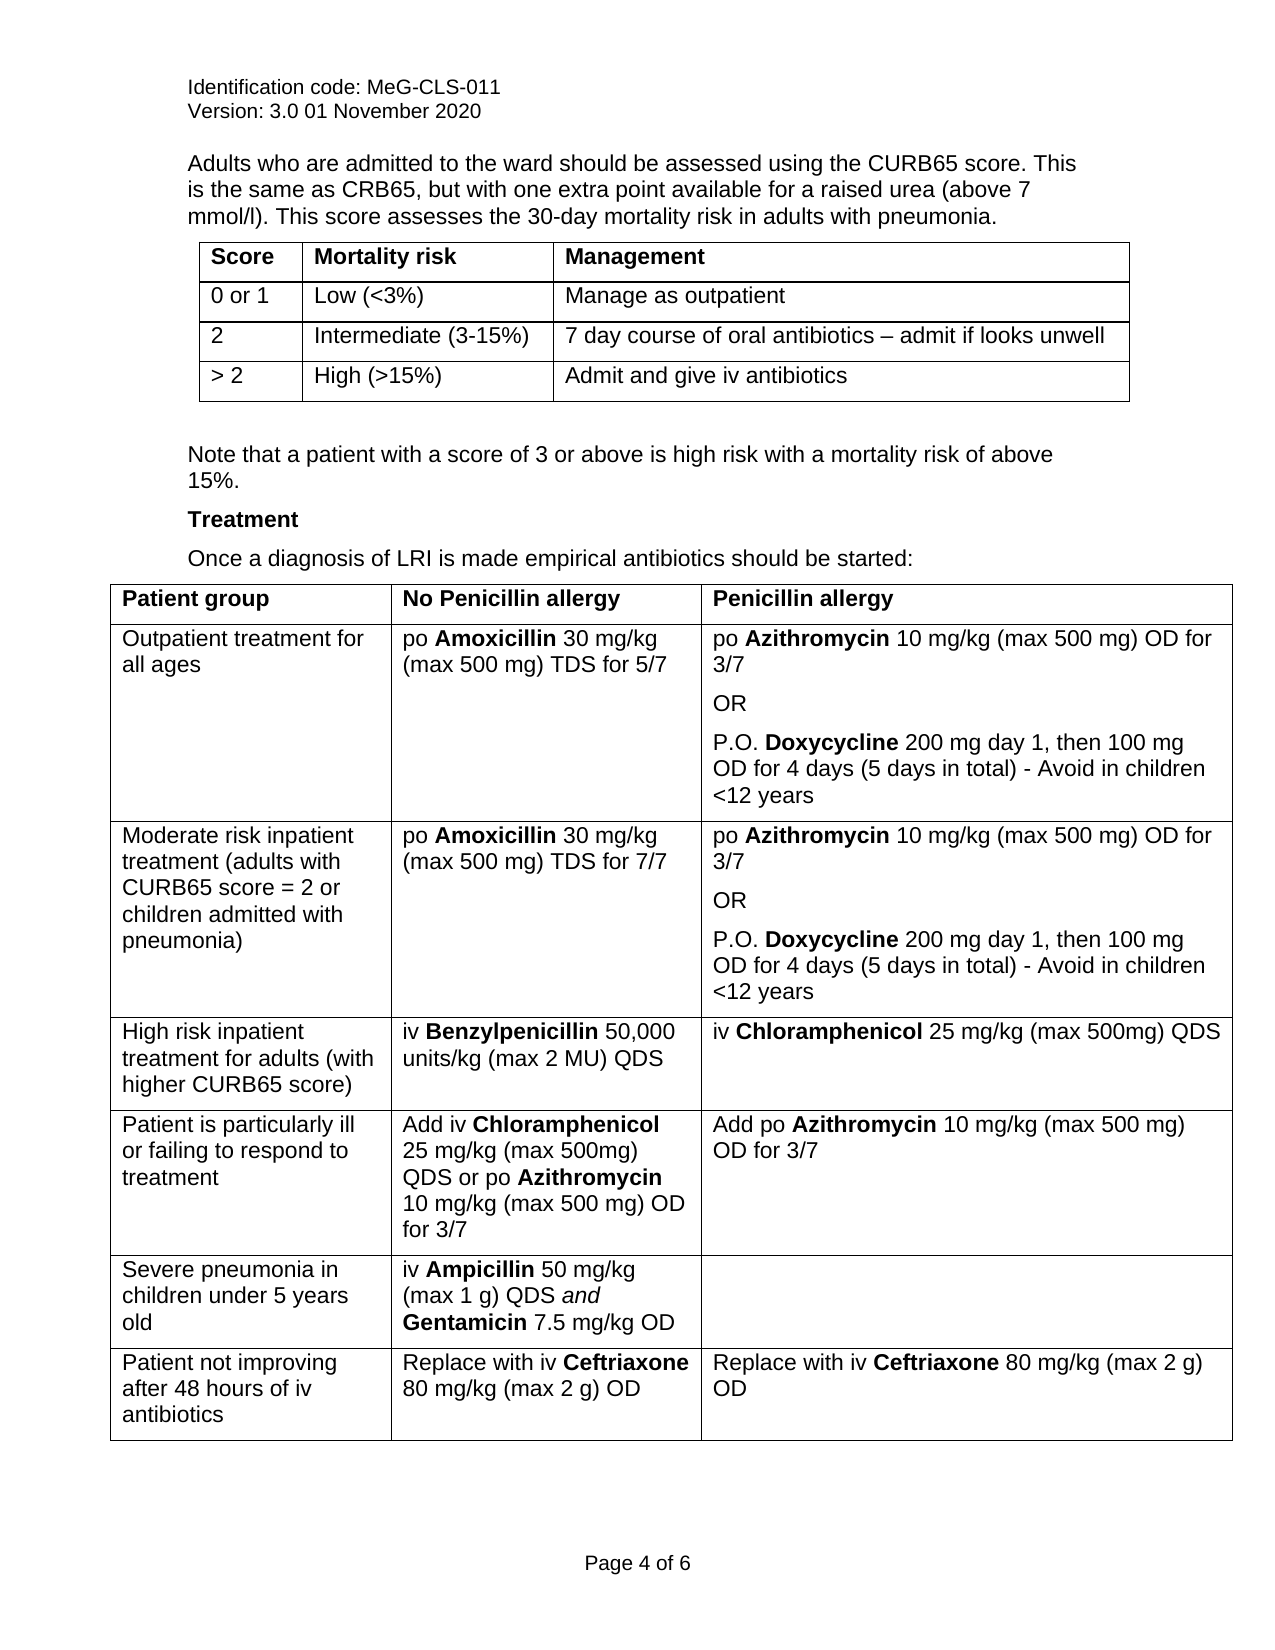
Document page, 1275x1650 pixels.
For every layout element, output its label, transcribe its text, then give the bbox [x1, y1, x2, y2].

table_cell High (>15%) [303, 362, 553, 401]
table_cell Admit and give iv antibiotics [554, 362, 1129, 401]
table_cell po Amoxicillin 30 mg/kg (max 500 mg) TDS for 5/7 [392, 625, 701, 821]
table_cell Low (<3%) [303, 283, 553, 321]
table_cell Replace with iv Ceftriaxone 80 mg/kg (max 2 g) OD [392, 1349, 701, 1440]
table_cell > 2 [200, 362, 302, 401]
table_header No Penicillin allergy [392, 585, 701, 624]
table_cell 0 or 1 [200, 283, 302, 321]
table_header Patient group [111, 585, 391, 624]
text Adults who are admitted to the ward should be assessed using the CURB65 score. This is the same as CRB65, but with one extra point available for a raised urea (above 7 mmol/l). This score assesses the 30-day mortality risk in adults with pneumonia. [187, 150, 1087, 229]
table_header Penicillin allergy [702, 585, 1232, 624]
table_cell Patient not improving after 48 hours of iv antibiotics [111, 1349, 391, 1440]
table_cell iv Benzylpenicillin 50,000 units/kg (max 2 MU) QDS [392, 1018, 701, 1110]
table_cell Add iv Chloramphenicol 25 mg/kg (max 500mg) QDS or po Azithromycin 10 mg/kg (max 500 mg) OD for 3/7 [392, 1111, 701, 1255]
text Note that a patient with a score of 3 or above is high risk with a mortality risk of above 15%. [187, 441, 1087, 494]
table_cell 2 [200, 323, 302, 361]
table_header Score [200, 243, 302, 281]
table_cell Outpatient treatment for all ages [111, 625, 391, 821]
table_cell Patient is particularly ill or failing to respond to treatment [111, 1111, 391, 1255]
table_cell po Amoxicillin 30 mg/kg (max 500 mg) TDS for 7/7 [392, 822, 701, 1017]
table_cell Manage as outpatient [554, 283, 1129, 321]
text Treatment [187, 506, 1087, 533]
table_cell Replace with iv Ceftriaxone 80 mg/kg (max 2 g) OD [702, 1349, 1232, 1440]
table_cell High risk inpatient treatment for adults (with higher CURB65 score) [111, 1018, 391, 1110]
table_cell Severe pneumonia in children under 5 years old [111, 1256, 391, 1348]
table_cell Intermediate (3-15%) [303, 323, 553, 361]
table_cell Moderate risk inpatient treatment (adults with CURB65 score = 2 or children admitted with pneumonia) [111, 822, 391, 1017]
table_header Management [554, 243, 1129, 281]
table_cell iv Chloramphenicol 25 mg/kg (max 500mg) QDS [702, 1018, 1232, 1110]
text Once a diagnosis of LRI is made empirical antibiotics should be started: [187, 545, 1087, 571]
table_cell 7 day course of oral antibiotics – admit if looks unwell [554, 323, 1129, 361]
table_cell po Azithromycin 10 mg/kg (max 500 mg) OD for 3/7 OR P.O. Doxycycline 200 mg day 1, then 100 mg OD for 4 days (5 days in total) - Avoid in children <12 years [702, 625, 1232, 821]
table_cell [702, 1256, 1232, 1348]
table_cell po Azithromycin 10 mg/kg (max 500 mg) OD for 3/7 OR P.O. Doxycycline 200 mg day 1, then 100 mg OD for 4 days (5 days in total) - Avoid in children <12 years [702, 822, 1232, 1017]
table_cell Add po Azithromycin 10 mg/kg (max 500 mg) OD for 3/7 [702, 1111, 1232, 1255]
table_header Mortality risk [303, 243, 553, 281]
table_cell iv Ampicillin 50 mg/kg (max 1 g) QDS and Gentamicin 7.5 mg/kg OD [392, 1256, 701, 1348]
